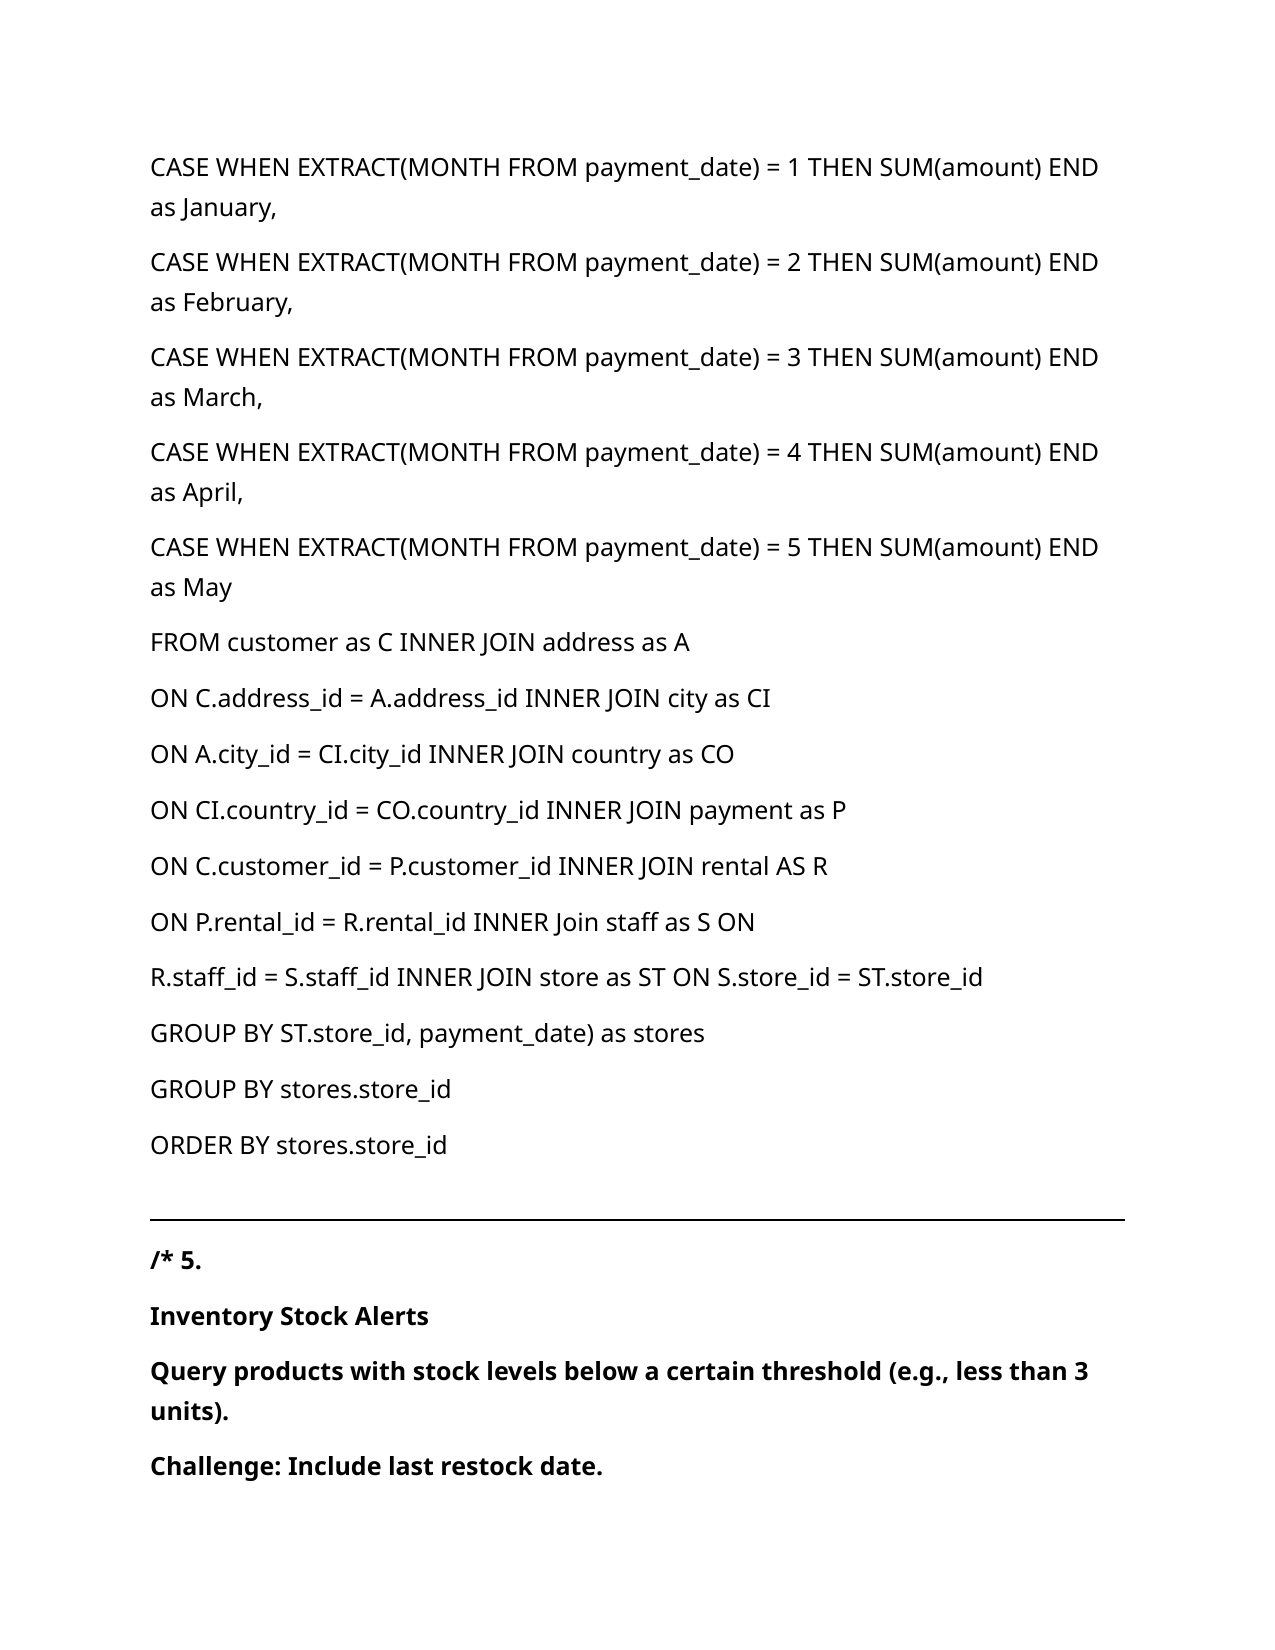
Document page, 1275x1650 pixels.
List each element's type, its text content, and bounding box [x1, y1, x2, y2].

text ON C.customer_id = P.customer_id INNER JOIN rental AS R [150, 848, 1125, 882]
text CASE WHEN EXTRACT(MONTH FROM payment_date) = 2 THEN SUM(amount) END as February, [150, 245, 1125, 318]
text ON P.rental_id = R.rental_id INNER Join staff as S ON [150, 904, 1125, 938]
text CASE WHEN EXTRACT(MONTH FROM payment_date) = 5 THEN SUM(amount) END as May [150, 530, 1125, 603]
text R.staff_id = S.staff_id INNER JOIN store as ST ON S.store_id = ST.store_id [150, 960, 1125, 994]
text ORDER BY stores.store_id [150, 1127, 1125, 1162]
text CASE WHEN EXTRACT(MONTH FROM payment_date) = 3 THEN SUM(amount) END as March, [150, 340, 1125, 413]
text Inventory Stock Alerts [150, 1298, 1125, 1332]
text GROUP BY ST.store_id, payment_date) as stores [150, 1016, 1125, 1050]
text CASE WHEN EXTRACT(MONTH FROM payment_date) = 1 THEN SUM(amount) END as January, [150, 150, 1125, 223]
text /* 5. [150, 1242, 1125, 1276]
text ON CI.country_id = CO.country_id INNER JOIN payment as P [150, 792, 1125, 827]
text GROUP BY stores.store_id [150, 1072, 1125, 1106]
text Challenge: Include last restock date. [150, 1449, 1125, 1483]
text ON A.city_id = CI.city_id INNER JOIN country as CO [150, 737, 1125, 771]
text CASE WHEN EXTRACT(MONTH FROM payment_date) = 4 THEN SUM(amount) END as April, [150, 435, 1125, 508]
text Query products with stock levels below a certain threshold (e.g., less than 3 units). [150, 1354, 1125, 1427]
text ON C.address_id = A.address_id INNER JOIN city as CI [150, 681, 1125, 715]
text FROM customer as C INNER JOIN address as A [150, 625, 1125, 659]
